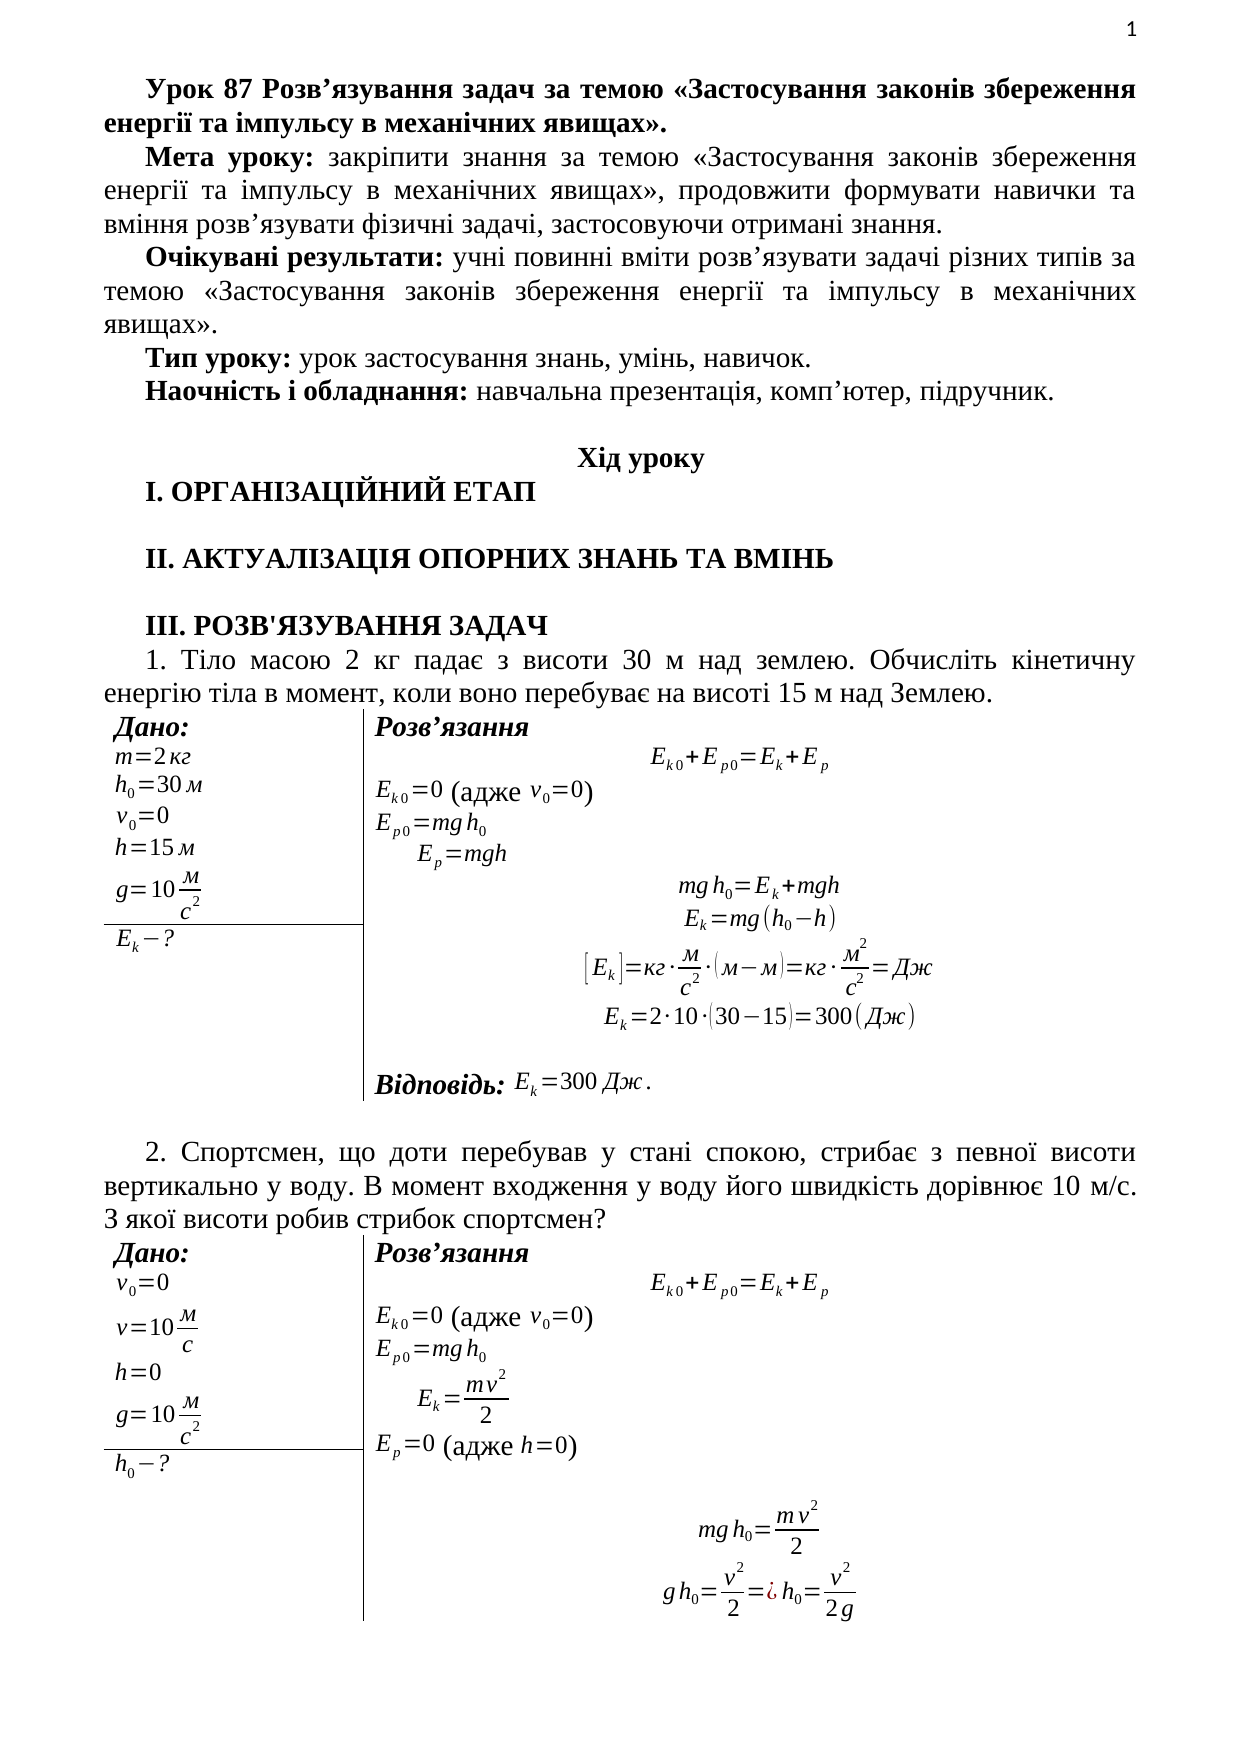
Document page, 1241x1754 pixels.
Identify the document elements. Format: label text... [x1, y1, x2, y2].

table_cell [104, 1450, 363, 1621]
text Урок 87 Розв’язування задач за темою «Застосування законів збереження енергії та імпульсу в механічних явищах». [103, 72, 1137, 139]
text Хід уроку [103, 441, 1137, 474]
text IІІ. РОЗВ'ЯЗУВАННЯ ЗАДАЧ [103, 608, 1137, 642]
text Наочність і обладнання: навчальна презентація, комп’ютер, підручник. [103, 373, 1137, 407]
text І. ОРГАНІЗАЦІЙНИЙ ЕТАП [103, 474, 1137, 508]
table_header Розв’язання (адже ) (адже ) Відповідь: [364, 1235, 1114, 1621]
table_header Розв’язання (адже ) Відповідь: [364, 709, 1114, 1101]
text Очікувані результати: учні повинні вміти розв’язувати задачі різних типів за темою «Застосування законів збереження енергії та імпульсу в механічних явищах». [103, 239, 1137, 340]
text Мета уроку: закріпити знання за темою «Застосування законів збереження енергії та імпульсу в механічних явищах», продовжити формувати навички та вміння розв’язувати фізичні задачі, застосовуючи отримані знання. [103, 139, 1137, 239]
table_cell [104, 925, 363, 1101]
text 1. Тіло масою 2 кг падає з висоти 30 м над землею. Обчисліть кінетичну енергію тіла в момент, коли воно перебуває на висоті 15 м над Землею. [103, 642, 1137, 709]
table_header Дано: [104, 709, 363, 924]
text II. АКТУАЛІЗАЦІЯ ОПОРНИХ ЗНАНЬ ТА ВМІНЬ [103, 541, 1137, 575]
text 2. Спортсмен, що доти перебував у стані спокою, стрибає з певної висоти вертикально у воду. В момент входження у воду його швидкість дорівнює 10 м/с. З якої висоти робив стрибок спортсмен? [103, 1134, 1137, 1235]
table_header Дано: [104, 1235, 363, 1449]
text Тип уроку: урок застосування знань, умінь, навичок. [103, 340, 1137, 373]
